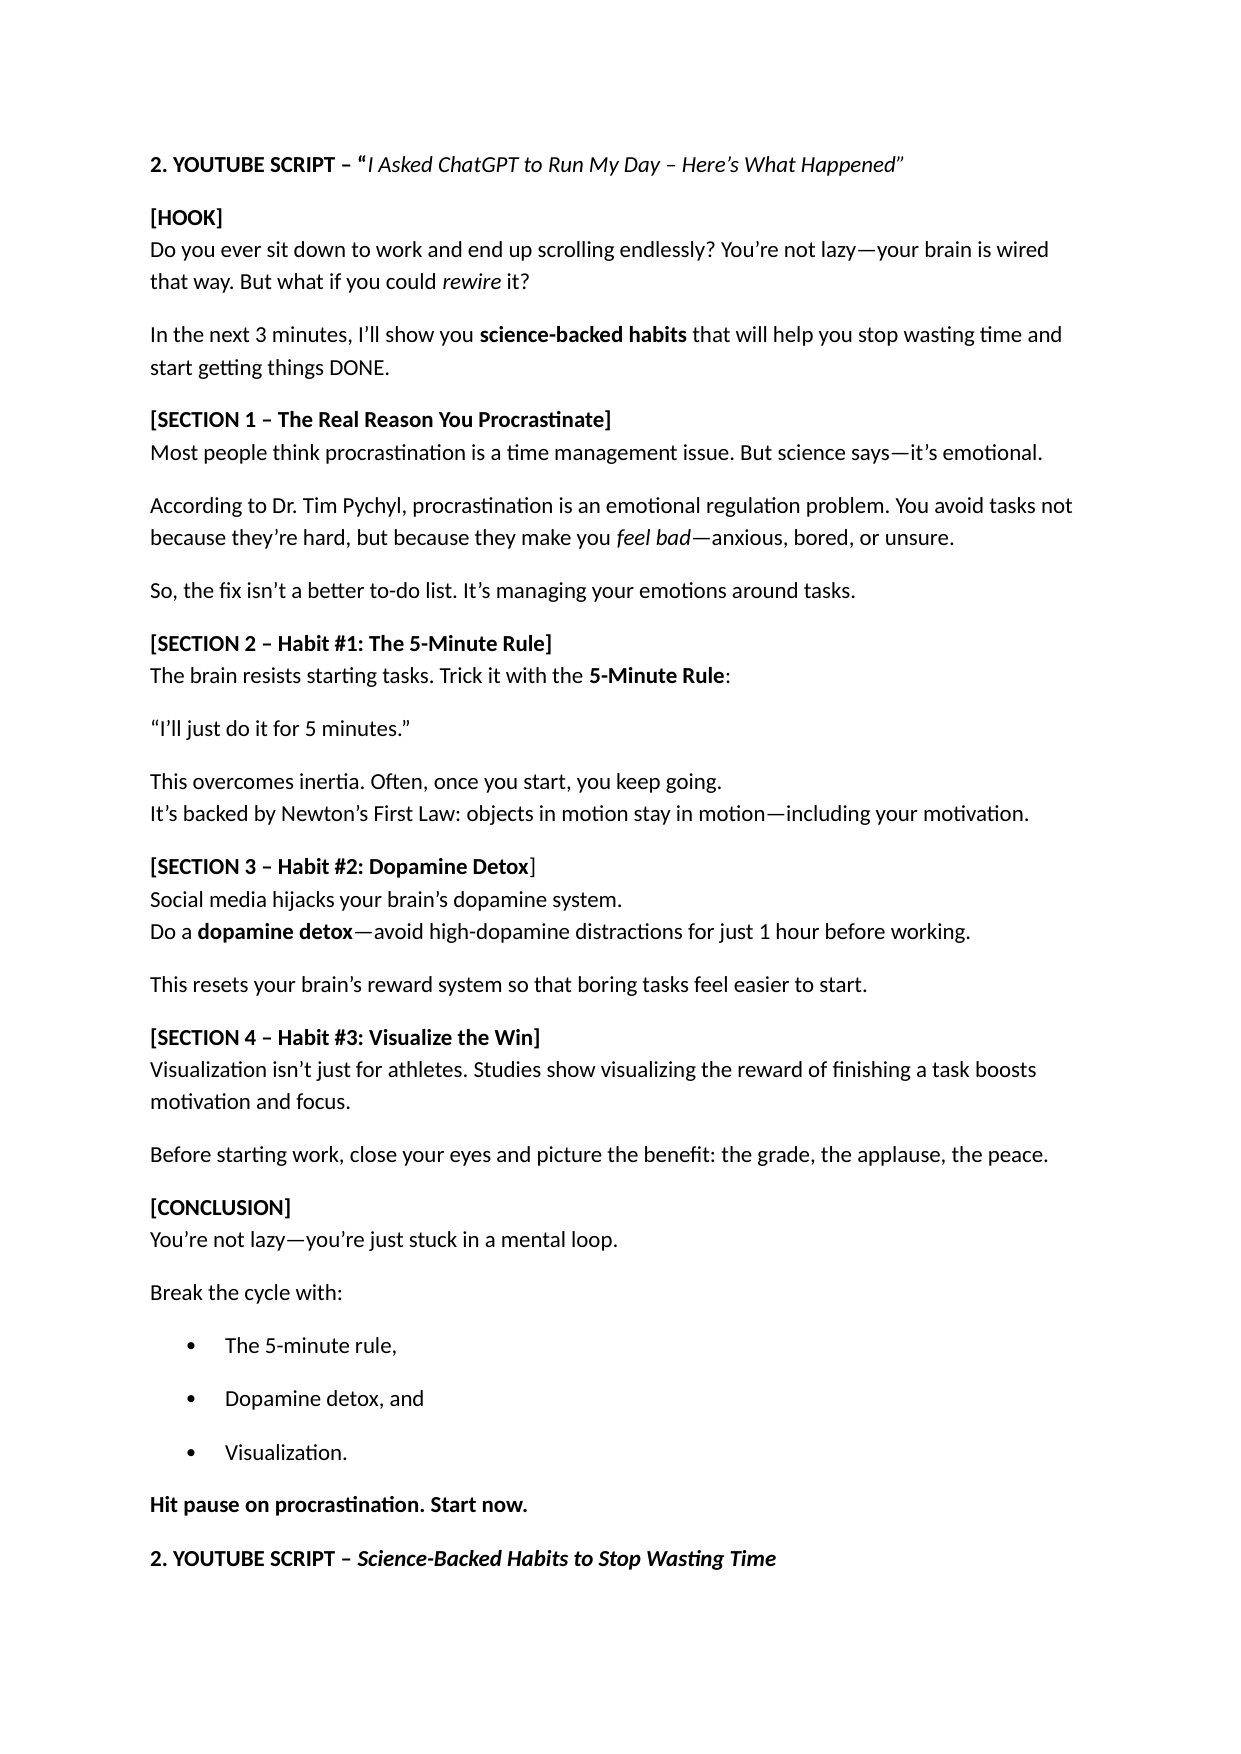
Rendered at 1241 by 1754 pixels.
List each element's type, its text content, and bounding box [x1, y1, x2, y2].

text Before starting work, close your eyes and picture the benefit: the grade, the applause, the peace. [150, 1140, 1090, 1168]
list The 5-minute rule, [187, 1332, 1090, 1359]
text Break the cycle with: [150, 1278, 1090, 1307]
text Hit pause on procrastination. Start now. [150, 1491, 1090, 1519]
text This resets your brain’s reward system so that boring tasks feel easier to start. [150, 970, 1090, 998]
text “I’ll just do it for 5 minutes.” [150, 714, 1090, 742]
text 2. YOUTUBE SCRIPT – “I Asked ChatGPT to Run My Day – Here’s What Happened” [150, 150, 1090, 178]
text [SECTION 1 – The Real Reason You Procrastinate] Most people think procrastination is a time management issue. But science says—it’s emotional. [150, 406, 1090, 466]
text This overcomes inertia. Often, once you start, you keep going. It’s backed by Newton’s First Law: objects in motion stay in motion—including your motivation. [150, 767, 1090, 827]
text So, the fix isn’t a better to-do list. It’s managing your emotions around tasks. [150, 576, 1090, 604]
list Visualization. [187, 1438, 1090, 1466]
text [SECTION 3 – Habit #2: Dopamine Detox] Social media hijacks your brain’s dopamine system. Do a dopamine detox—avoid high-dopamine distractions for just 1 hour before working. [150, 852, 1090, 945]
text [SECTION 4 – Habit #3: Visualize the Win] Visualization isn’t just for athletes. Studies show visualizing the reward of finishing a task boosts motivation and focus. [150, 1023, 1090, 1115]
text [CONCLUSION] You’re not lazy—you’re just stuck in a mental loop. [150, 1193, 1090, 1253]
text 2. YOUTUBE SCRIPT – Science-Backed Habits to Stop Wasting Time [150, 1544, 1090, 1572]
text In the next 3 minutes, I’ll show you science-backed habits that will help you stop wasting time and start getting things DONE. [150, 320, 1090, 381]
text [SECTION 2 – Habit #1: The 5-Minute Rule] The brain resists starting tasks. Trick it with the 5-Minute Rule: [150, 629, 1090, 689]
text According to Dr. Tim Pychyl, procrastination is an emotional regulation problem. You avoid tasks not because they’re hard, but because they make you feel bad—anxious, bored, or unsure. [150, 491, 1090, 551]
list Dopamine detox, and [187, 1384, 1090, 1413]
text [HOOK] Do you ever sit down to work and end up scrolling endlessly? You’re not lazy—your brain is wired that way. But what if you could rewire it? [150, 203, 1090, 295]
